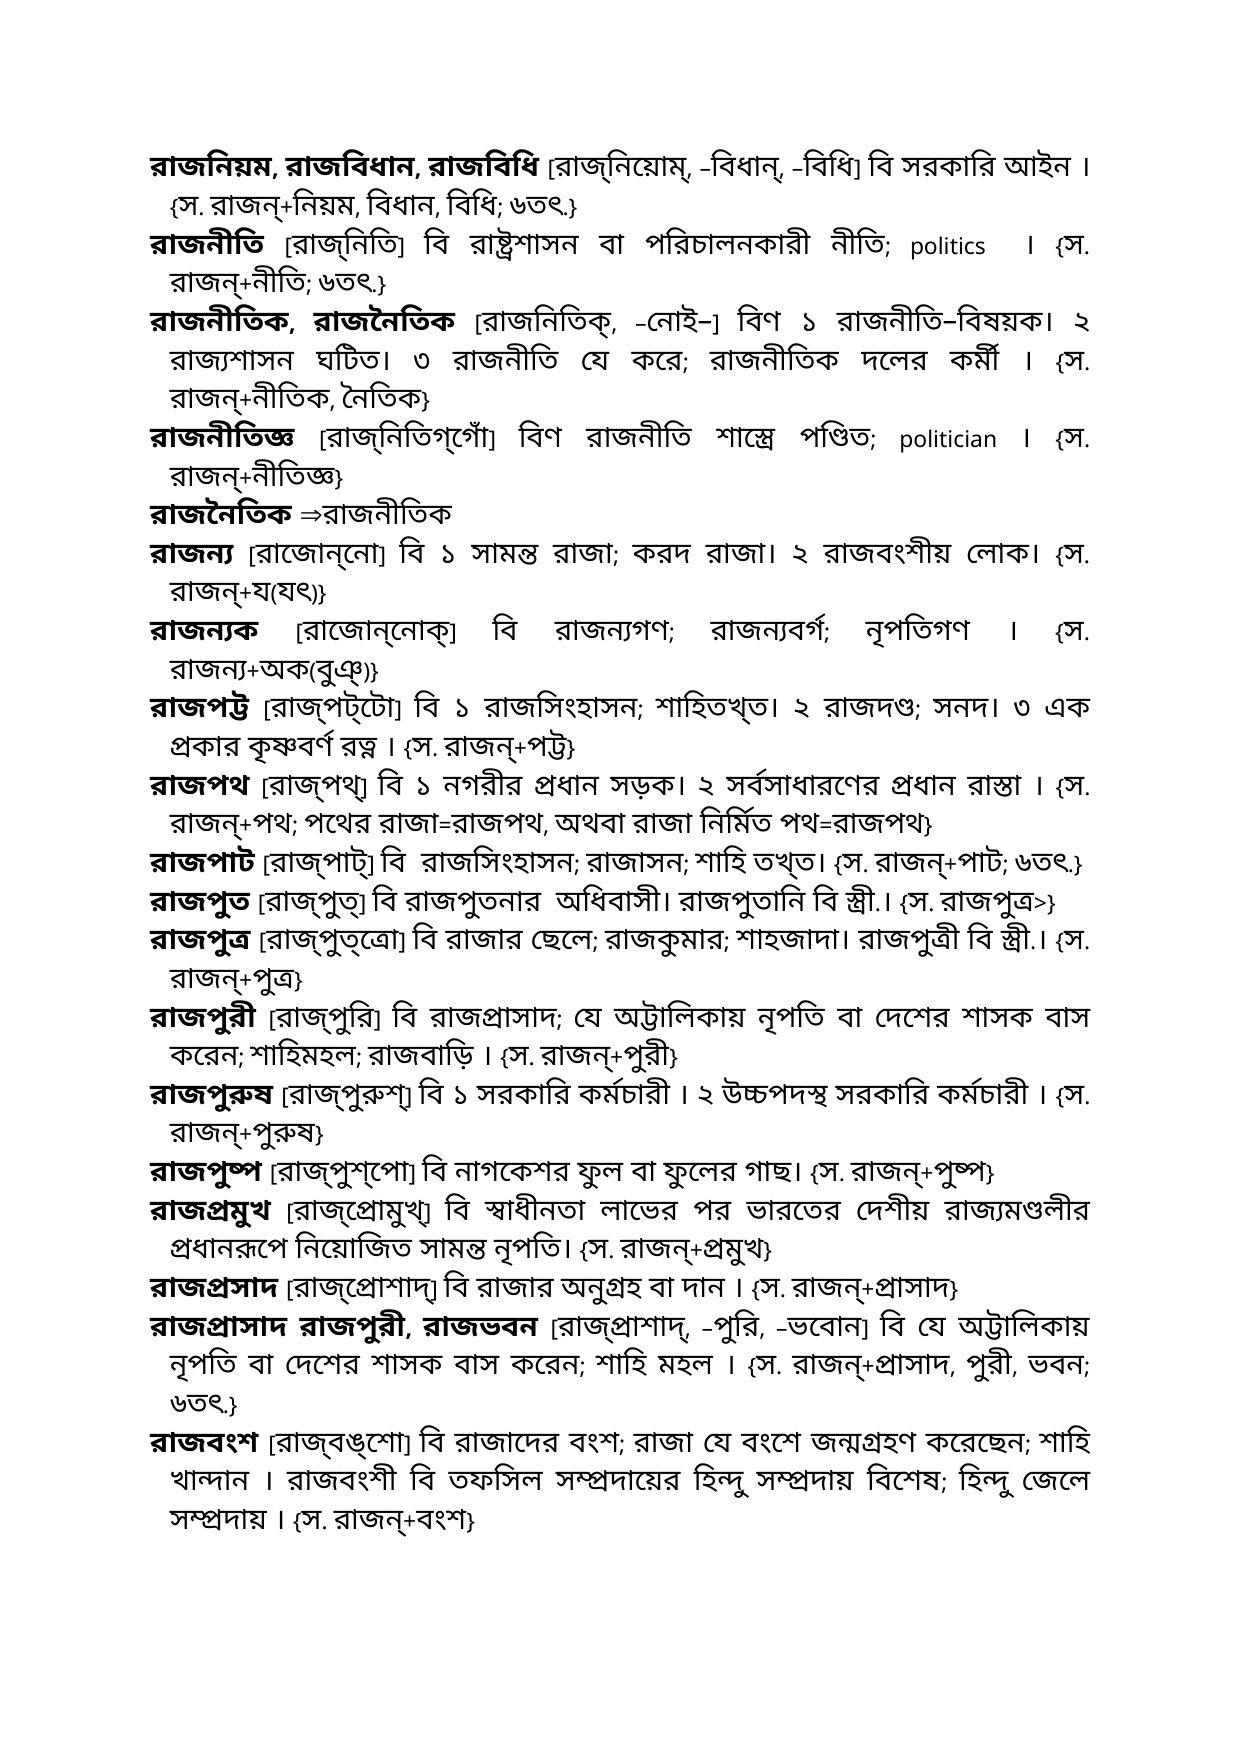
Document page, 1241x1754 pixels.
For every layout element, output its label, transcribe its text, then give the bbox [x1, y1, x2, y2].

text রাজন্যক [রাজোন্‌নোক্‌] বি রাজন্যগণ; রাজন্যবর্গ; নৃপতিগণ । {স. রাজন্য+অক(বুঞ্‌)} [150, 614, 1090, 691]
text রাজপ্রসাদ [রাজ্‌প্রোশাদ্‌] বি রাজার অনুগ্রহ বা দান । {স. রাজন্‌+প্রাসাদ} [150, 1271, 1090, 1309]
text রাজন্য [রাজোন্‌নো] বি ১ সামন্ত রাজা; করদ রাজা। ২ রাজবংশীয় লোক। {স. রাজন্‌+য(যৎ)} [150, 536, 1090, 614]
text রাজপুরী [রাজ্‌পুরি] বি রাজপ্রাসাদ; যে অট্টালিকায় নৃপতি বা দেশের শাসক বাস করেন; শাহিমহল; রাজবাড়ি । {স. রাজন্‌+পুরী} [150, 1000, 1090, 1077]
text রাজপুরুষ [রাজ্‌পুরুশ্‌] বি ১ সরকারি কর্মচারী । ২ উচ্চপদস্থ সরকারি কর্মচারী । {স. রাজন্‌+পুরুষ} [150, 1077, 1090, 1155]
text রাজনীতি [রাজ্‌নিতি] বি রাষ্ট্রশাসন বা পরিচালনকারী নীতি; politics । {স. রাজন্‌+নীতি; ৬তৎ.} [150, 227, 1090, 304]
text রাজপুত্র [রাজ্‌পুত্‌ত্রো] বি রাজার ছেলে; রাজকুমার; শাহজাদা। রাজপুত্রী বি স্ত্রী.। {স. রাজন্‌+পুত্র} [150, 923, 1090, 1000]
text রাজনীতিক, রাজনৈতিক [রাজনিতিক্‌, –নোই–] বিণ ১ রাজনীতি–বিষয়ক। ২ রাজ্যশাসন ঘটিত। ৩ রাজনীতি যে করে; রাজনীতিক দলের কর্মী । {স. রাজন্‌+নীতিক, নৈতিক} [150, 304, 1090, 421]
text রাজপট্ট [রাজ্‌পট্‌টো] বি ১ রাজসিংহাসন; শাহিতখ্‌ত। ২ রাজদণ্ড; সনদ। ৩ এক প্রকার কৃষ্ণবর্ণ রত্ন । {স. রাজন্‌+পট্ট} [150, 691, 1090, 768]
text রাজপ্রাসাদ রাজপুরী, রাজভবন [রাজ্‌প্রাশাদ্‌, –পুরি, –ভবোন] বি যে অট্টালিকায় নৃপতি বা দেশের শাসক বাস করেন; শাহি মহল । {স. রাজন্‌+প্রাসাদ, পুরী, ভবন; ৬তৎ.} [150, 1309, 1090, 1425]
text রাজবংশ [রাজ্‌বঙ্‌শো] বি রাজাদের বংশ; রাজা যে বংশে জন্মগ্রহণ করেছেন; শাহি খান্দান । রাজবংশী বি তফসিল সম্প্রদায়ের হিন্দু সম্প্রদায় বিশেষ; হিন্দু জেলে সম্প্রদায় । {স. রাজন্‌+বংশ} [150, 1425, 1090, 1541]
text রাজপ্রমুখ [রাজ্‌প্রোমুখ্‌] বি স্বাধীনতা লাভের পর ভারতের দেশীয় রাজ্যমণ্ডলীর প্রধানরূপে নিয়োজিত সামন্ত নৃপতি। {স. রাজন্+প্রমুখ} [150, 1193, 1090, 1271]
text রাজনৈতিক রাজনীতিক [150, 498, 1090, 536]
text রাজপাট [রাজ্‌পাট্‌] বি রাজসিংহাসন; রাজাসন; শাহি তখ্‌ত। {স. রাজন্‌+পাট; ৬তৎ.} [150, 846, 1090, 884]
text রাজপথ [রাজ্‌পথ্‌] বি ১ নগরীর প্রধান সড়ক। ২ সর্বসাধারণের প্রধান রাস্তা । {স. রাজন্‌+পথ; পথের রাজা=রাজপথ, অথবা রাজা নির্মিত পথ=রাজপথ} [150, 768, 1090, 846]
text রাজনীতিজ্ঞ [রাজ্‌নিতিগ্‌গোঁ] বিণ রাজনীতি শাস্ত্রে পণ্ডিত; politician । {স. রাজন্‌+নীতিজ্ঞ} [150, 421, 1090, 498]
text রাজপুষ্প [রাজ্‌পুশ্‌পো] বি নাগকেশর ফুল বা ফুলের গাছ। {স. রাজন্+পুষ্প} [150, 1155, 1090, 1193]
text রাজনিয়ম, রাজবিধান, রাজবিধি [রাজ্‌নিয়োম্‌, –বিধান্‌, –বিধি] বি সরকারি আইন । {স. রাজন্‌+নিয়ম, বিধান, বিধি; ৬তৎ.} [150, 150, 1090, 227]
text রাজপুত [রাজ্‌পুত্‌] বি রাজপুতনার অধিবাসী। রাজপুতানি বি স্ত্রী.। {স. রাজপুত্র>} [150, 884, 1090, 923]
